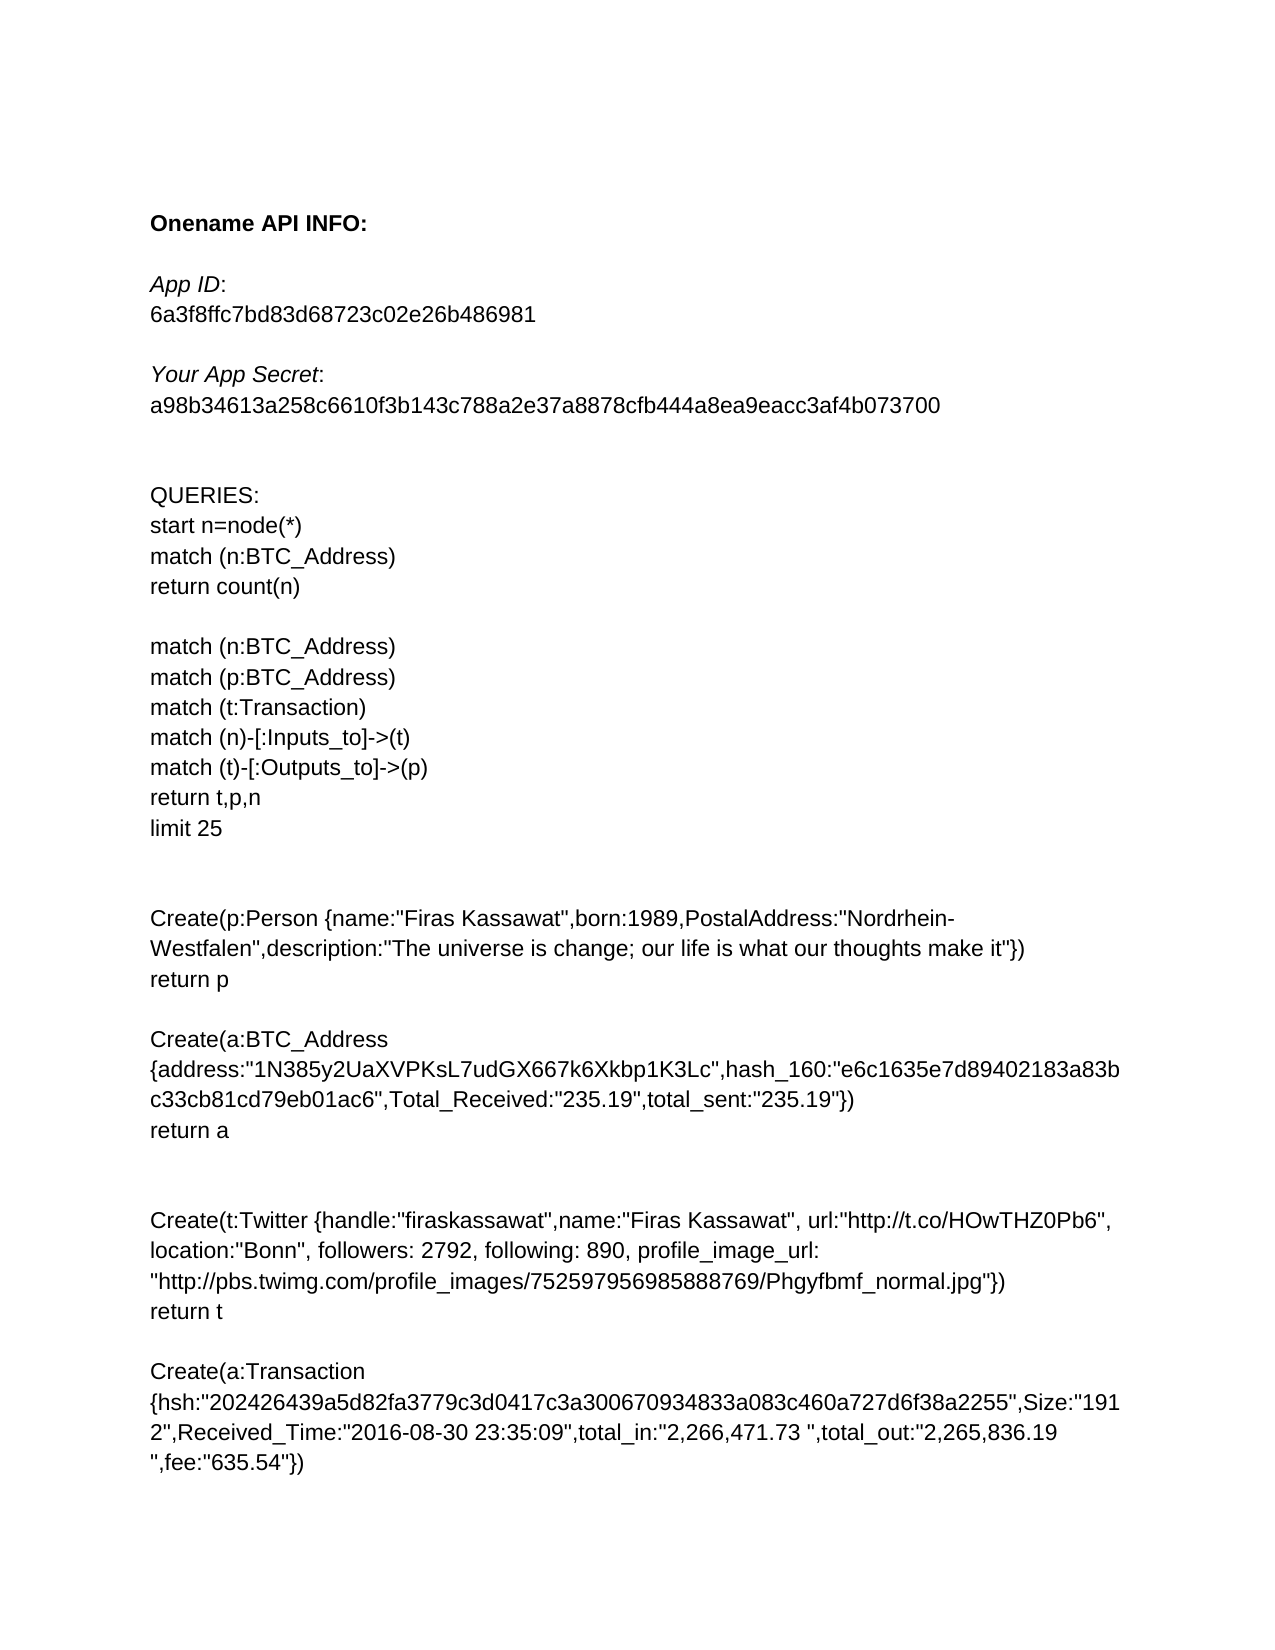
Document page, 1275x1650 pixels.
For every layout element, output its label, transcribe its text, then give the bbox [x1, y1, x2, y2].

text return a [150, 1117, 1125, 1143]
text return t [150, 1298, 1125, 1324]
text match (p:BTC_Address) [150, 663, 1125, 690]
text Create(a:BTC_Address {address:"1N385y2UaXVPKsL7udGX667k6Xkbp1K3Lc",hash_160:"e6c1635e7d89402183a83bc33cb81cd79eb01ac6",Total_Received:"235.19",total_sent:"235.19"}) [150, 1026, 1125, 1113]
text QUERIES: start n=node(*) [150, 482, 1125, 539]
text match (t:Transaction) [150, 694, 1125, 720]
text match (n)-[:Inputs_to]->(t) [150, 724, 1125, 750]
text return t,p,n [150, 784, 1125, 811]
text {hsh:"202426439a5d82fa3779c3d0417c3a300670934833a083c460a727d6f38a2255",Size:"1912",Received_Time:"2016-08-30 23:35:09",total_in:"2,266,471.73 ",total_out:"2,265,836.19 ",fee:"635.54"}) [150, 1388, 1125, 1475]
text return count(n) [150, 573, 1125, 599]
text match (n:BTC_Address) [150, 633, 1125, 660]
text Create(t:Twitter {handle:"firaskassawat",name:"Firas Kassawat", url:"http://t.co/HOwTHZ0Pb6", location:"Bonn", followers: 2792, following: 890, profile_image_url: "http://pbs.twimg.com/profile_images/752597956985888769/Phgyfbmf_normal.jpg"}) [150, 1207, 1125, 1294]
text Your App Secret: a98b34613a258c6610f3b143c788a2e37a8878cfb444a8ea9eacc3af4b073700 [150, 361, 1125, 418]
text Onename API INFO: App ID: 6a3f8ffc7bd83d68723c02e26b486981 [150, 210, 1125, 327]
text match (t)-[:Outputs_to]->(p) [150, 754, 1125, 781]
text match (n:BTC_Address) [150, 543, 1125, 569]
text Create(p:Person {name:"Firas Kassawat",born:1989,PostalAddress:"Nordrhein-Westfalen",description:"The universe is change; our life is what our thoughts make it"}) [150, 875, 1125, 962]
text return p [150, 966, 1125, 992]
text limit 25 [150, 814, 1125, 841]
text Create(a:Transaction [150, 1358, 1125, 1385]
